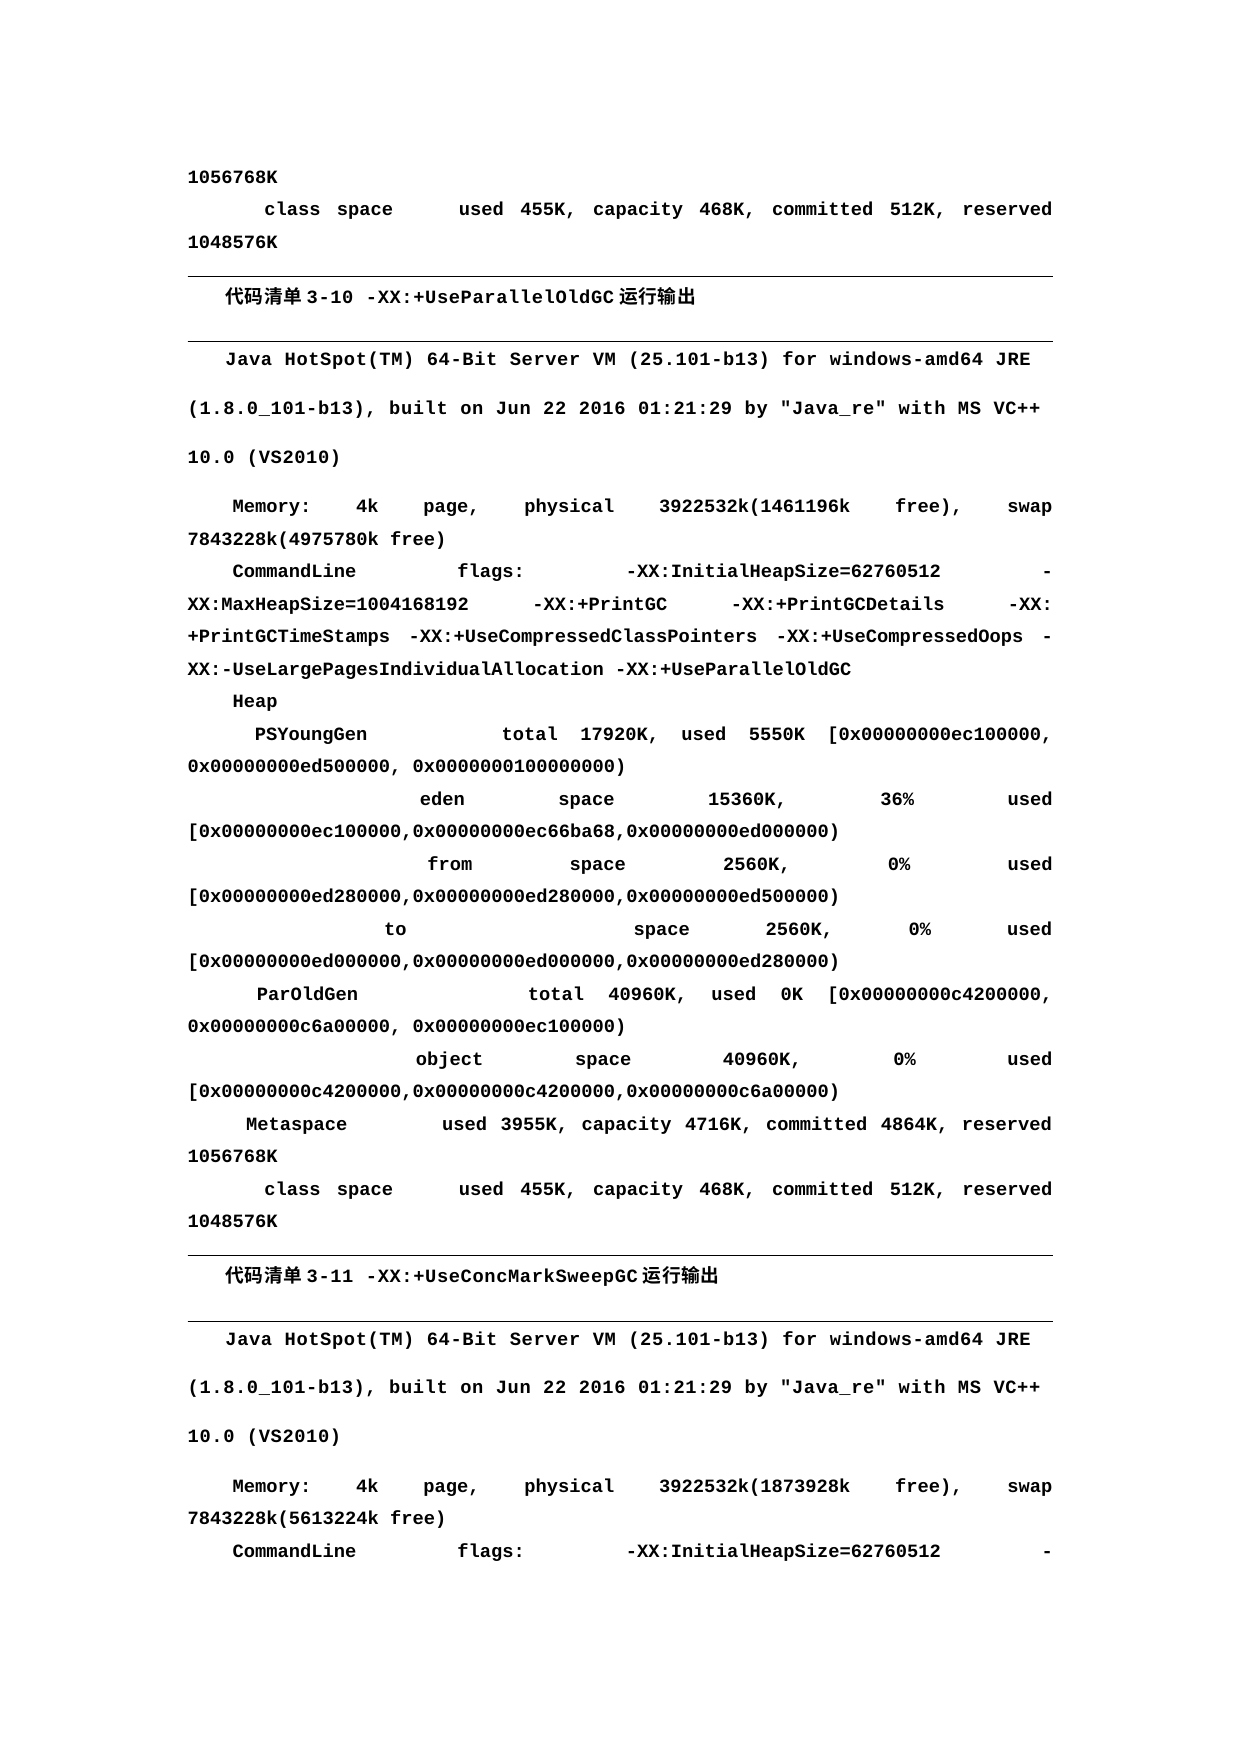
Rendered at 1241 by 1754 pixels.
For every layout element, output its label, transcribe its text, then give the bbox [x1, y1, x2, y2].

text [187, 162, 1053, 194]
text class space used 455K, capacity 468K, committed 512K, reserved 1048576K [187, 194, 1053, 259]
text ParOldGen total 40960K, used 0K [0x00000000c4200000, 0x00000000c6a00000, 0x00000000ec100000) [187, 979, 1053, 1044]
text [187, 1536, 1053, 1568]
text PSYoungGen total 17920K, used 5550K [0x00000000ec100000, 0x00000000ed500000, 0x0000000100000000) [187, 719, 1053, 784]
text 代码清单3-10 -XX:+UseParallelOldGC运行输出 [187, 277, 1053, 311]
text object space 40960K, 0% used [0x00000000c4200000,0x00000000c4200000,0x00000000c6a00000) [187, 1044, 1053, 1109]
text Heap [187, 686, 1053, 719]
text Memory: 4k page, physical 3922532k(1461196k free), swap 7843228k(4975780k free) [187, 491, 1053, 556]
text Java HotSpot(TM) 64-Bit Server VM (25.101-b13) for windows-amd64 JRE (1.8.0_101-b13), built on Jun 22 2016 01:21:29 by "Java_re" with MS VC++ 10.0 (VS2010) [187, 342, 1053, 474]
text from space 2560K, 0% used [0x00000000ed280000,0x00000000ed280000,0x00000000ed500000) [187, 849, 1053, 914]
text to space 2560K, 0% used [0x00000000ed000000,0x00000000ed000000,0x00000000ed280000) [187, 914, 1053, 979]
text 代码清单3-11 -XX:+UseConcMarkSweepGC运行输出 [187, 1256, 1053, 1291]
text eden space 15360K, 36% used [0x00000000ec100000,0x00000000ec66ba68,0x00000000ed000000) [187, 784, 1053, 849]
text class space used 455K, capacity 468K, committed 512K, reserved 1048576K [187, 1174, 1053, 1239]
text Java HotSpot(TM) 64-Bit Server VM (25.101-b13) for windows-amd64 JRE (1.8.0_101-b13), built on Jun 22 2016 01:21:29 by "Java_re" with MS VC++ 10.0 (VS2010) [187, 1322, 1053, 1454]
text Memory: 4k page, physical 3922532k(1873928k free), swap 7843228k(5613224k free) [187, 1471, 1053, 1536]
text Metaspace used 3955K, capacity 4716K, committed 4864K, reserved 1056768K [187, 1109, 1053, 1174]
text CommandLine flags: -XX:InitialHeapSize=62760512 -XX:MaxHeapSize=1004168192 -XX:+PrintGC -XX:+PrintGCDetails -XX:+PrintGCTimeStamps -XX:+UseCompressedClassPointers -XX:+UseCompressedOops -XX:-UseLargePagesIndividualAllocation -XX:+UseParallelOldGC [187, 556, 1053, 686]
